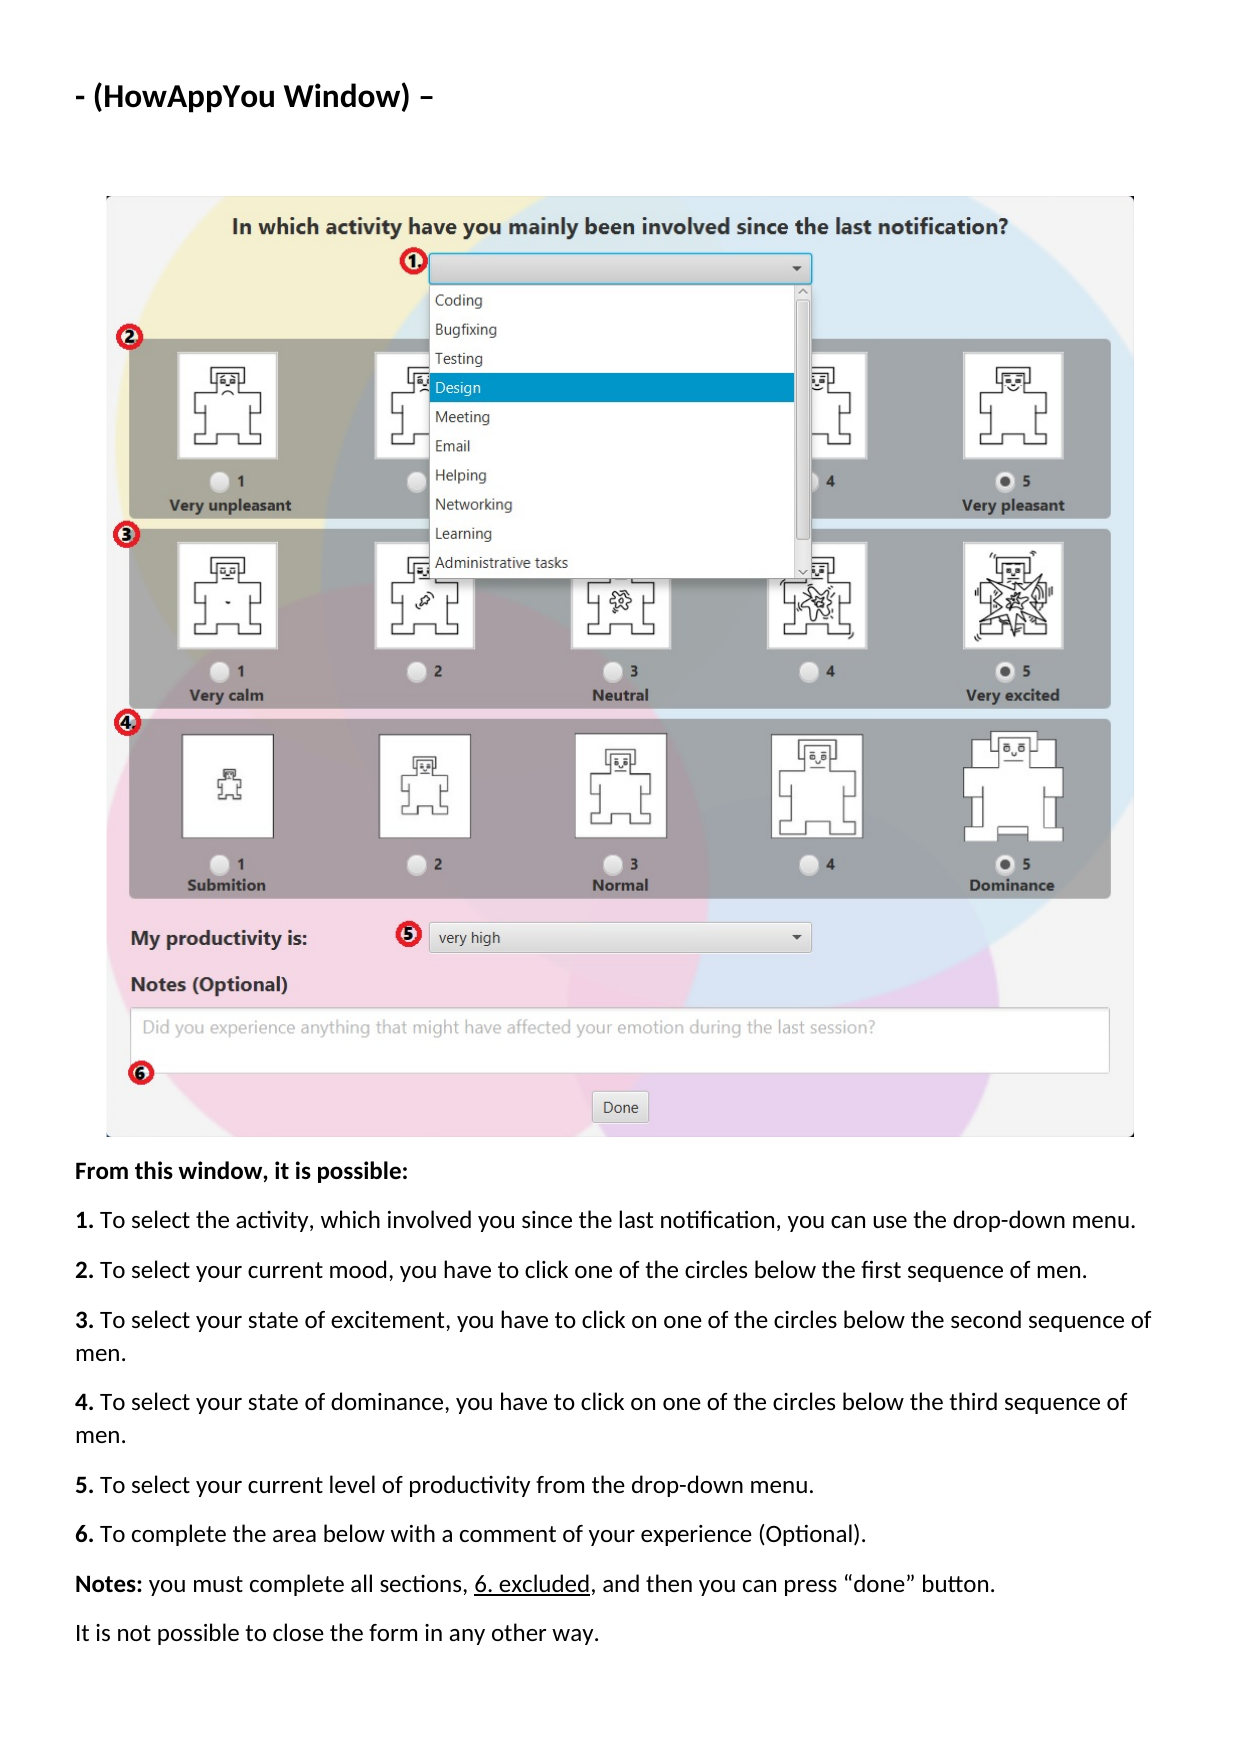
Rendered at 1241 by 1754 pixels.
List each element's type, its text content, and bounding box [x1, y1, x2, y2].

text 1. To select the activity, which involved you since the last notification, you can use the drop-down menu. [75, 1205, 1165, 1235]
text 4. To select your state of dominance, you have to click on one of the circles below the third sequence of men. [75, 1386, 1165, 1450]
text 6. To complete the area below with a comment of your experience (Optional). [75, 1518, 1165, 1549]
text 5. To select your current level of productivity from the drop-down menu. [75, 1469, 1165, 1499]
text Notes: you must complete all sections, 6. excluded, and then you can press “done” button. [75, 1568, 1165, 1598]
text From this window, it is possible: [75, 1155, 1165, 1186]
text - (HowAppYou Window) – [75, 75, 1165, 116]
picture [106, 196, 1134, 1137]
text 2. To select your current mood, you have to click one of the circles below the first sequence of men. [75, 1254, 1165, 1285]
text It is not possible to close the form in any other way. [75, 1618, 1165, 1648]
text 3. To select your state of excitement, you have to click on one of the circles below the second sequence of men. [75, 1304, 1165, 1367]
